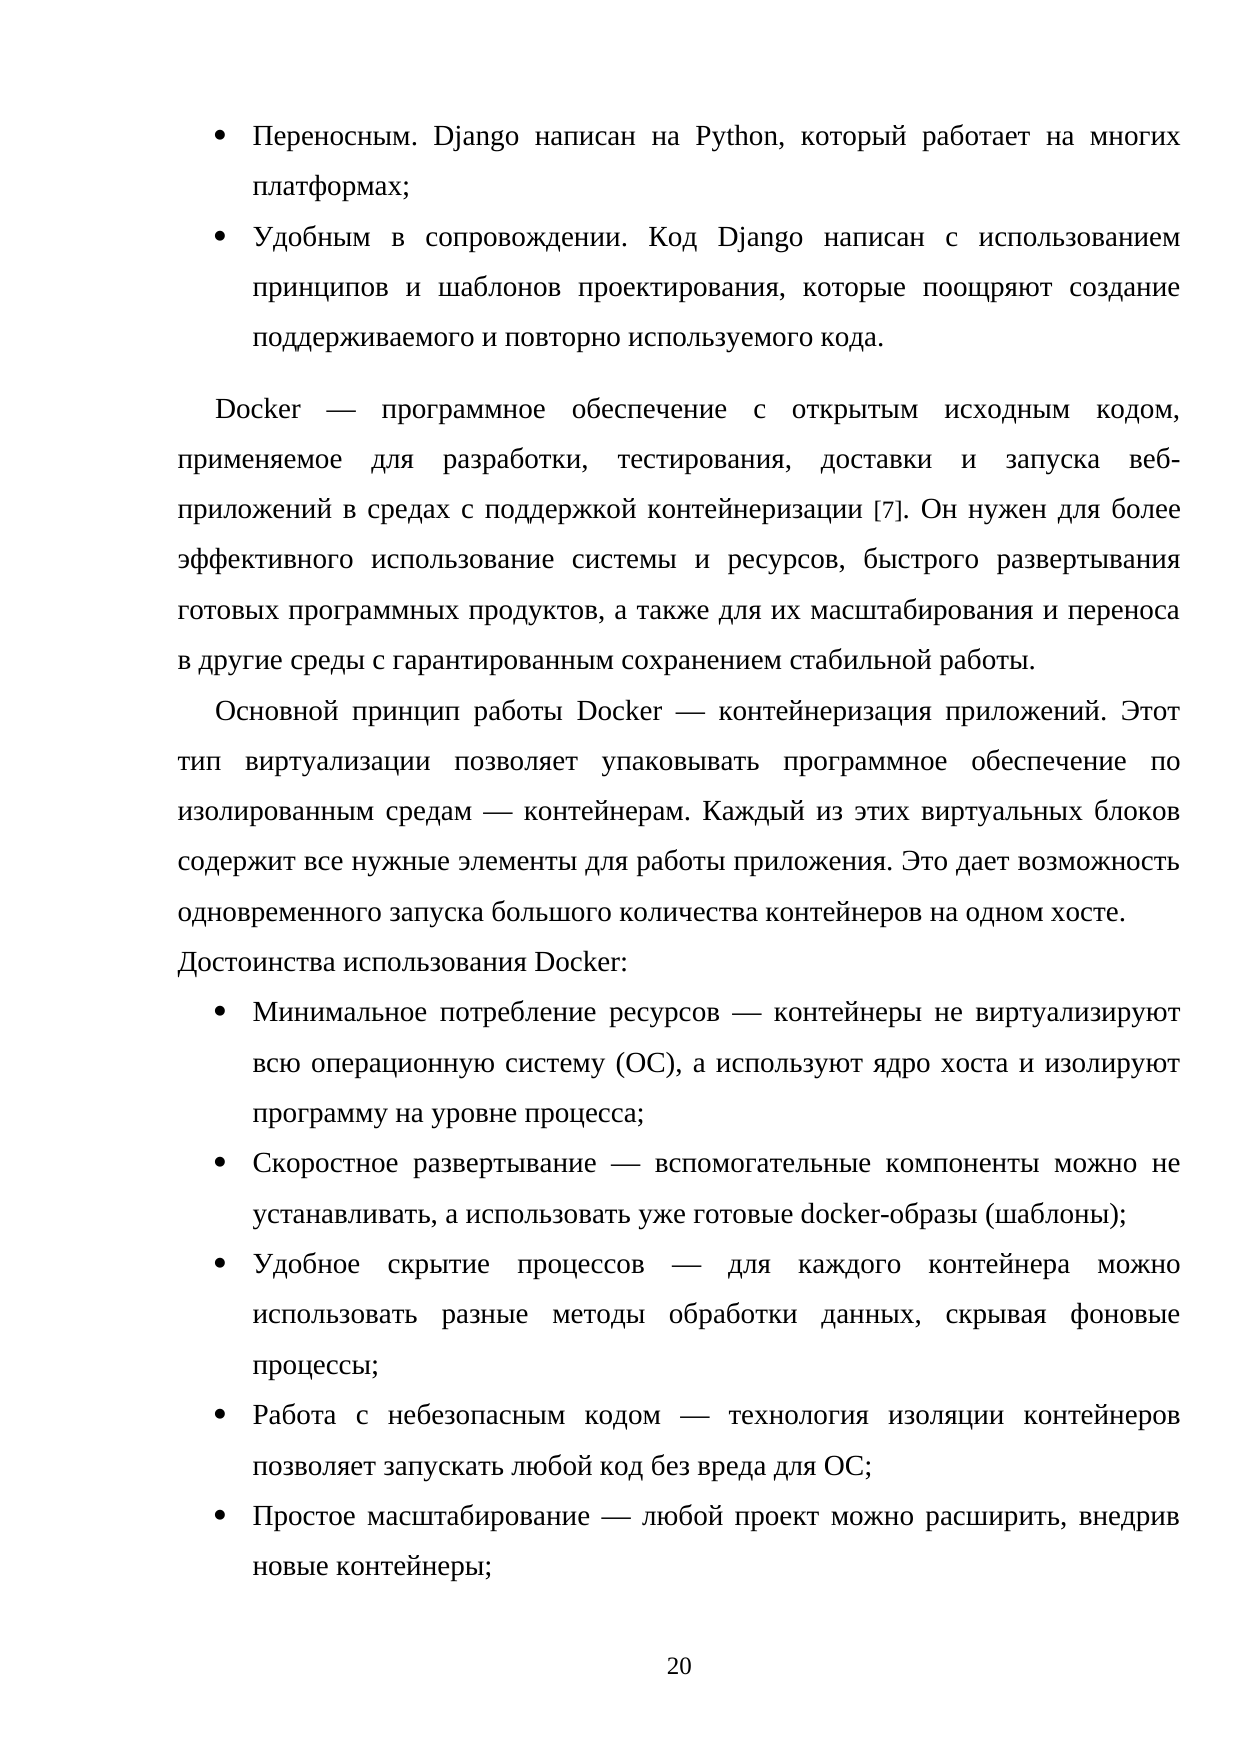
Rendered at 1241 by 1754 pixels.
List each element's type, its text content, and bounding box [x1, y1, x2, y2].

list Простое масштабирование — любой проект можно расширить, внедрив новые контейнеры; [215, 1498, 1181, 1582]
text Основной принцип работы Docker — контейнеризация приложений. Этот тип виртуализации позволяет упаковывать программное обеспечение по изолированным средам — контейнерам. Каждый из этих виртуальных блоков содержит все нужные элементы для работы приложения. Это дает возможность одновременного запуска большого количества контейнеров на одном хосте. [177, 693, 1181, 927]
list Удобное скрытие процессов — для каждого контейнера можно использовать разные методы обработки данных, скрывая фоновые процессы; [215, 1246, 1181, 1381]
list Переносным. Django написан на Python, который работает на многих платформах; [215, 118, 1181, 202]
list Удобным в сопровождении. Код Django написан с использованием принципов и шаблонов проектирования, которые поощряют создание поддерживаемого и повторно используемого кода. [215, 219, 1181, 353]
list Скоростное развертывание — вспомогательные компоненты можно не устанавливать, а использовать уже готовые docker-образы (шаблоны); [215, 1146, 1181, 1229]
list Работа с небезопасным кодом — технология изоляции контейнеров позволяет запускать любой код без вреда для ОС; [215, 1397, 1181, 1481]
list Минимальное потребление ресурсов — контейнеры не виртуализируют всю операционную систему (ОС), а используют ядро хоста и изолируют программу на уровне процесса; [215, 994, 1181, 1129]
text Docker — программное обеспечение с открытым исходным кодом, применяемое для разработки, тестирования, доставки и запуска веб-приложений в средах с поддержкой контейнеризации [7]. Он нужен для более эффективного использование системы и ресурсов, быстрого развертывания готовых программных продуктов, а также для их масштабирования и переноса в другие среды с гарантированным сохранением стабильной работы. [177, 391, 1181, 676]
text Достоинства использования Docker: [177, 944, 1181, 978]
